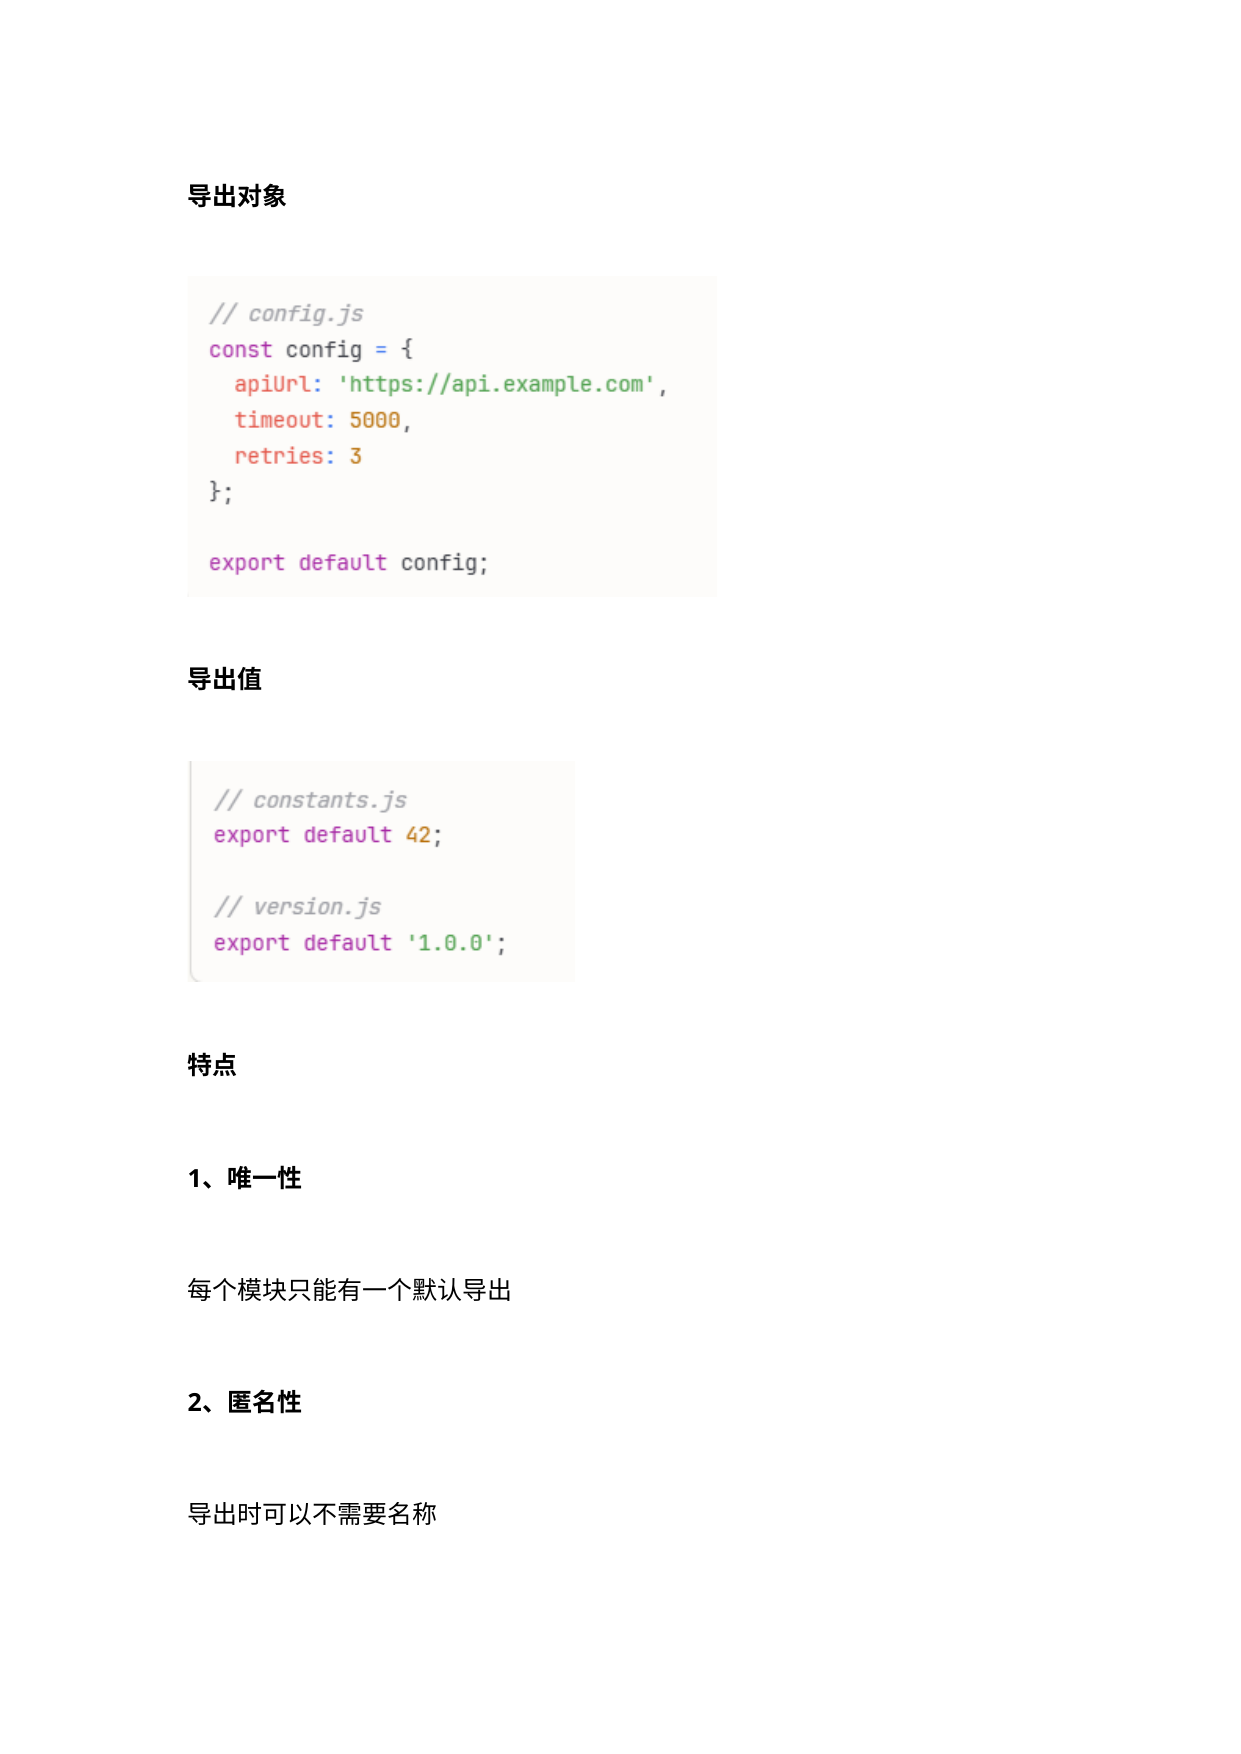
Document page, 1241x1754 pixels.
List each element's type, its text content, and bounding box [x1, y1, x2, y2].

picture [187, 276, 718, 597]
text 导出时可以不需要名称 [187, 1481, 1053, 1546]
subtitle 导出对象 [187, 162, 1053, 227]
subtitle 2、匿名性 [187, 1368, 1053, 1433]
subtitle 1、唯一性 [187, 1144, 1053, 1209]
text 每个模块只能有一个默认导出 [187, 1256, 1053, 1321]
subtitle 特点 [187, 1031, 1053, 1096]
subtitle 导出值 [187, 645, 1053, 710]
picture [187, 761, 575, 982]
